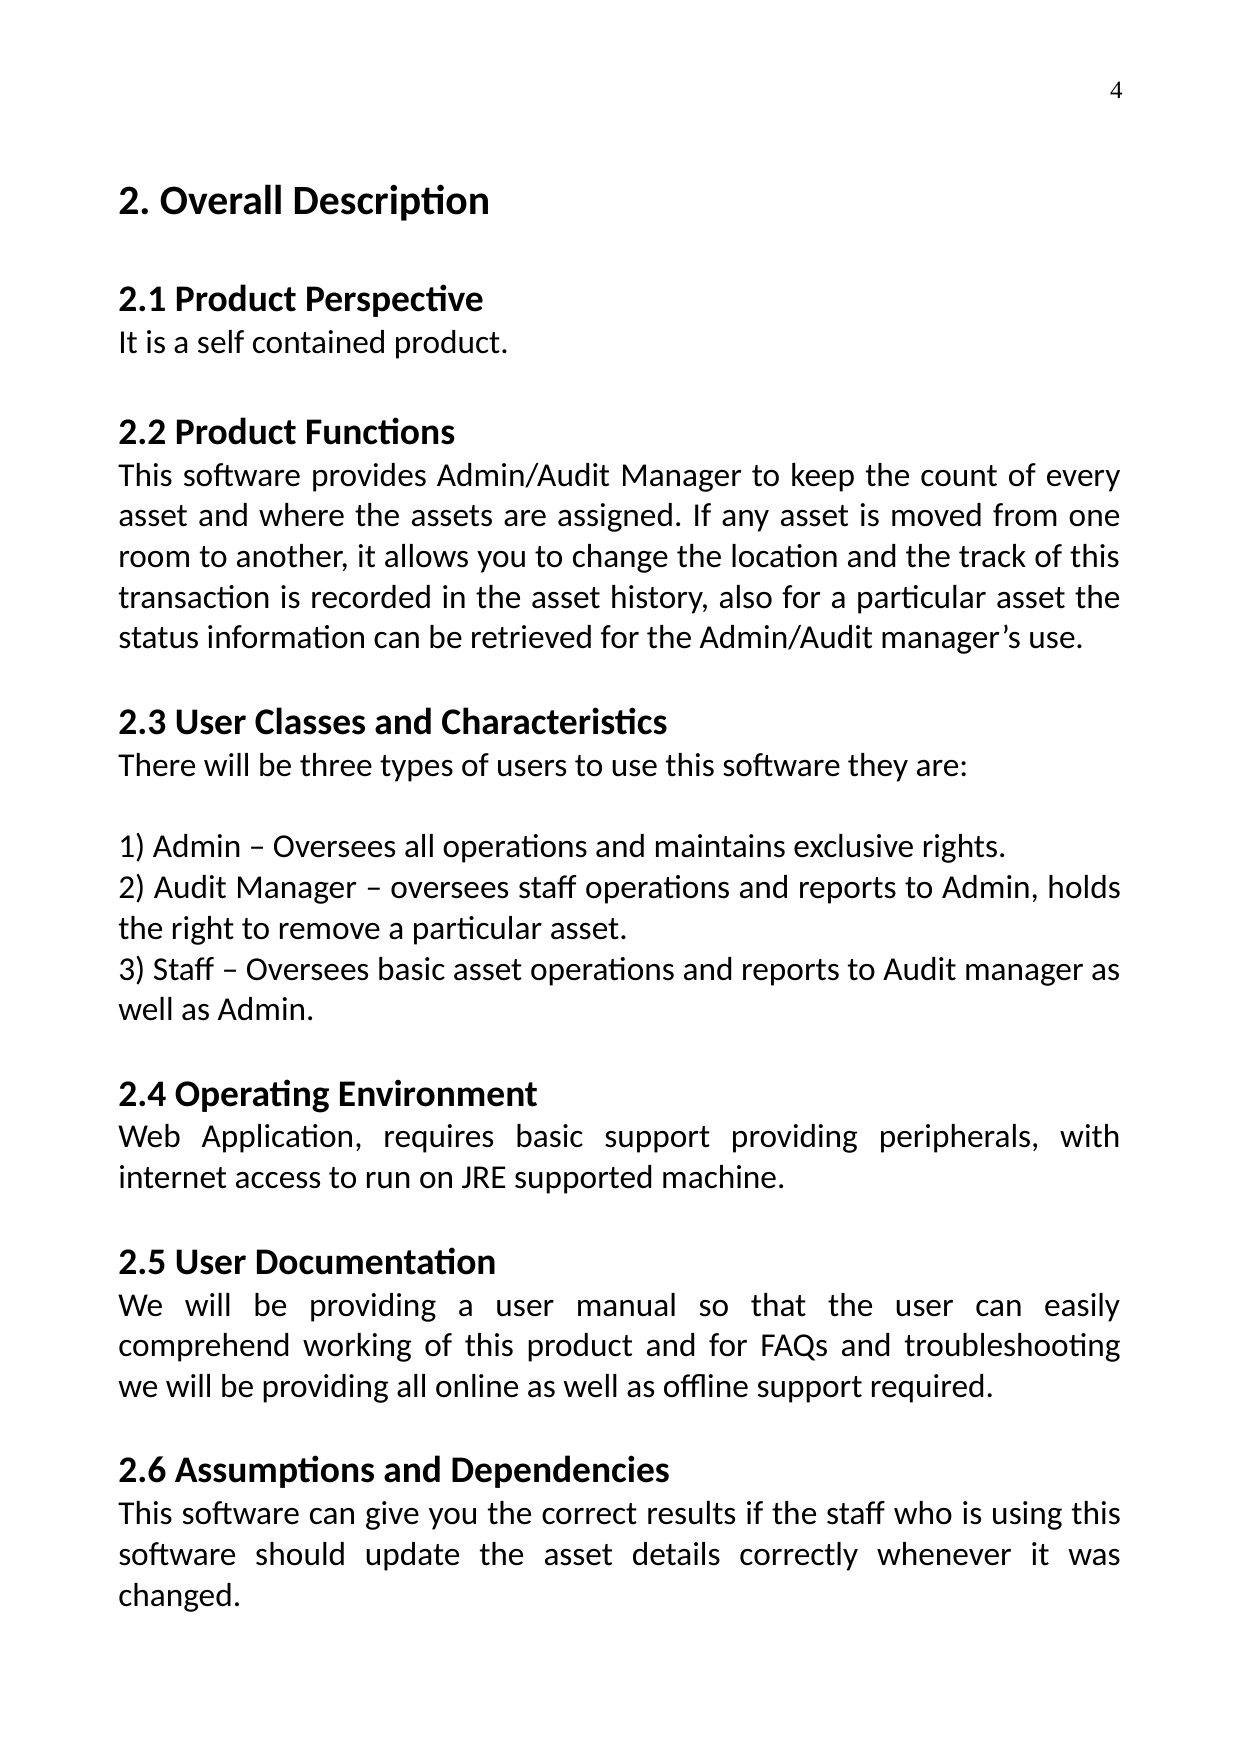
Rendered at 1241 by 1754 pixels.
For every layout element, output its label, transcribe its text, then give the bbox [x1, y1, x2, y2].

text Web Application, requires basic support providing peripherals, with internet access to run on JRE supported machine. [118, 1116, 1122, 1197]
text 2.6 Assumptions and Dependencies [118, 1446, 1122, 1492]
text It is a self contained product. [118, 321, 1122, 362]
text 3) Staff – Oversees basic asset operations and reports to Audit manager as well as Admin. [118, 947, 1122, 1029]
text This software provides Admin/Audit Manager to keep the count of every asset and where the assets are assigned. If any asset is moved from one room to another, it allows you to change the location and the track of this transaction is recorded in the asset history, also for a particular asset the status information can be retrieved for the Admin/Audit manager’s use. [118, 454, 1122, 657]
text There will be three types of users to use this software they are: [118, 744, 1122, 784]
text 2.3 User Classes and Characteristics [118, 698, 1122, 744]
text We will be providing a user manual so that the user can easily comprehend working of this product and for FAQs and troubleshooting we will be providing all online as well as offline support required. [118, 1283, 1122, 1406]
text 2.1 Product Perspective [118, 275, 1122, 321]
text 1) Admin – Oversees all operations and maintains exclusive rights. [118, 825, 1122, 866]
text 2. Overall Description [118, 174, 1122, 224]
text 2) Audit Manager – oversees staff operations and reports to Admin, holds the right to remove a particular asset. [118, 866, 1122, 947]
text 2.2 Product Functions [118, 408, 1122, 454]
text 2.4 Operating Environment [118, 1070, 1122, 1116]
text This software can give you the correct results if the staff who is using this software should update the asset details correctly whenever it was changed. [118, 1492, 1122, 1614]
text 2.5 User Documentation [118, 1238, 1122, 1283]
